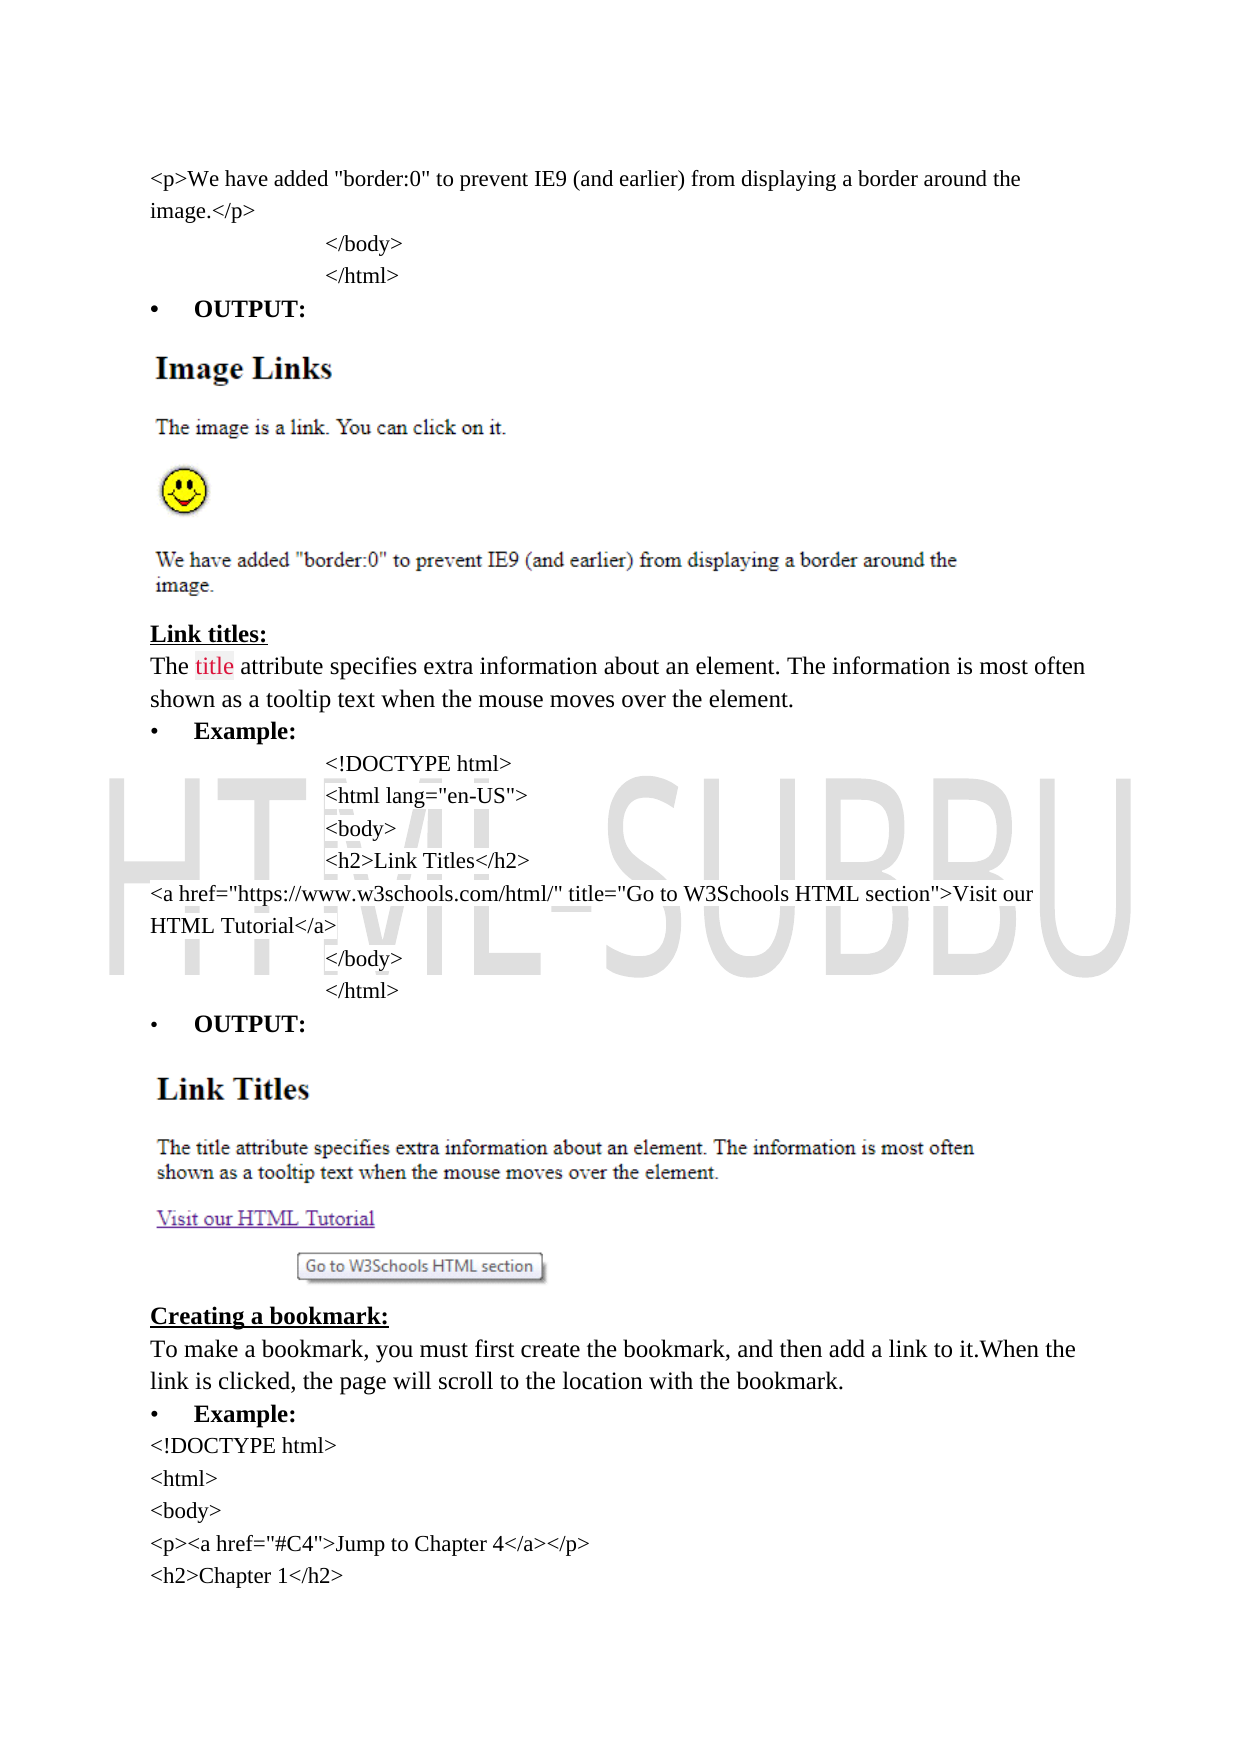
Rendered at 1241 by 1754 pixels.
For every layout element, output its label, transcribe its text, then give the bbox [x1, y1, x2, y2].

text <html lang="en-US"> [281, 779, 1090, 812]
text </html> [281, 974, 1090, 1007]
list Example: [150, 714, 1090, 747]
text <h2>Chapter 1</h2> [150, 1559, 1090, 1592]
list OUTPUT: [150, 292, 1090, 324]
text Link titles: [150, 617, 1090, 649]
text </html> [281, 259, 1090, 292]
text <body> [150, 1494, 1090, 1527]
text <p><a href="#C4">Jump to Chapter 4</a></p> [150, 1527, 1090, 1559]
list OUTPUT: [150, 1007, 1090, 1039]
text The title attribute specifies extra information about an element. The information is most often shown as a tooltip text when the mouse moves over the element. [150, 649, 1090, 714]
text <h2>Link Titles</h2> [281, 844, 1090, 877]
text </body> [281, 227, 1090, 259]
text <!DOCTYPE html> [281, 747, 1090, 779]
text </body> [281, 942, 1090, 974]
text Creating a bookmark: [150, 1299, 1090, 1332]
list Example: [150, 1397, 1090, 1429]
text <html> [150, 1462, 1090, 1494]
text <p>We have added "border:0" to prevent IE9 (and earlier) from displaying a border around the image.</p> [150, 162, 1090, 227]
text To make a bookmark, you must first create the bookmark, and then add a link to it.When the link is clicked, the page will scroll to the location with the bookmark. [150, 1332, 1090, 1397]
text <body> [281, 812, 1090, 844]
text <a href="https://www.w3schools.com/html/" title="Go to W3Schools HTML section">Visit our HTML Tutorial</a> [150, 877, 1090, 942]
text <!DOCTYPE html> [150, 1429, 1090, 1462]
